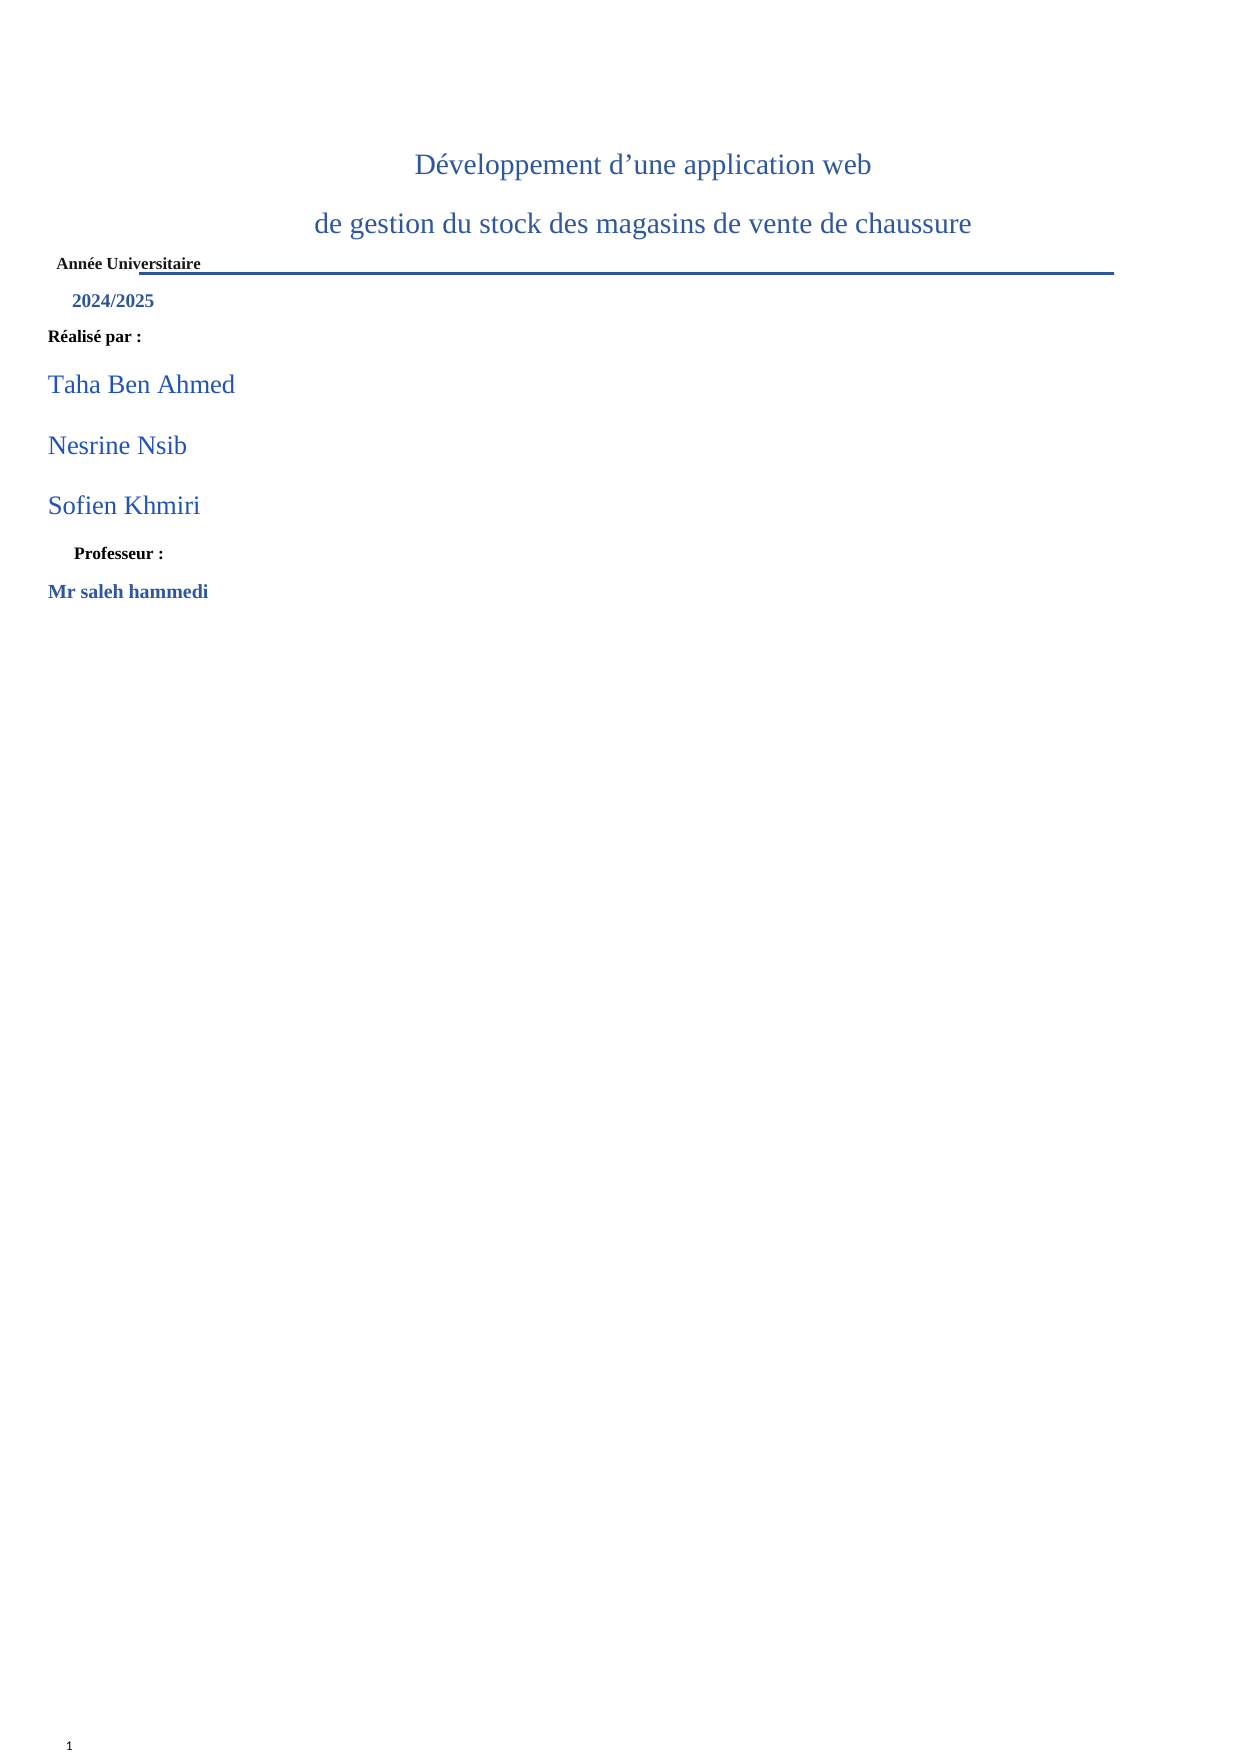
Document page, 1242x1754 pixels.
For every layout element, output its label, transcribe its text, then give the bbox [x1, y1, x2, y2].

text Taha Ben Ahmed [48, 347, 1141, 399]
text Mr saleh hammedi [48, 563, 1141, 603]
text Développement d’une application web [48, 122, 1238, 181]
text 2024/2025 [48, 273, 1141, 312]
text Année Universitaire [48, 240, 1141, 273]
text Sofien Khmiri [48, 468, 1141, 520]
text de gestion du stock des magasins de vente de chaussure [48, 181, 1238, 239]
text Réalisé par : [48, 312, 1141, 347]
text Nesrine Nsib [48, 407, 1141, 460]
text Professeur : [48, 528, 1141, 563]
